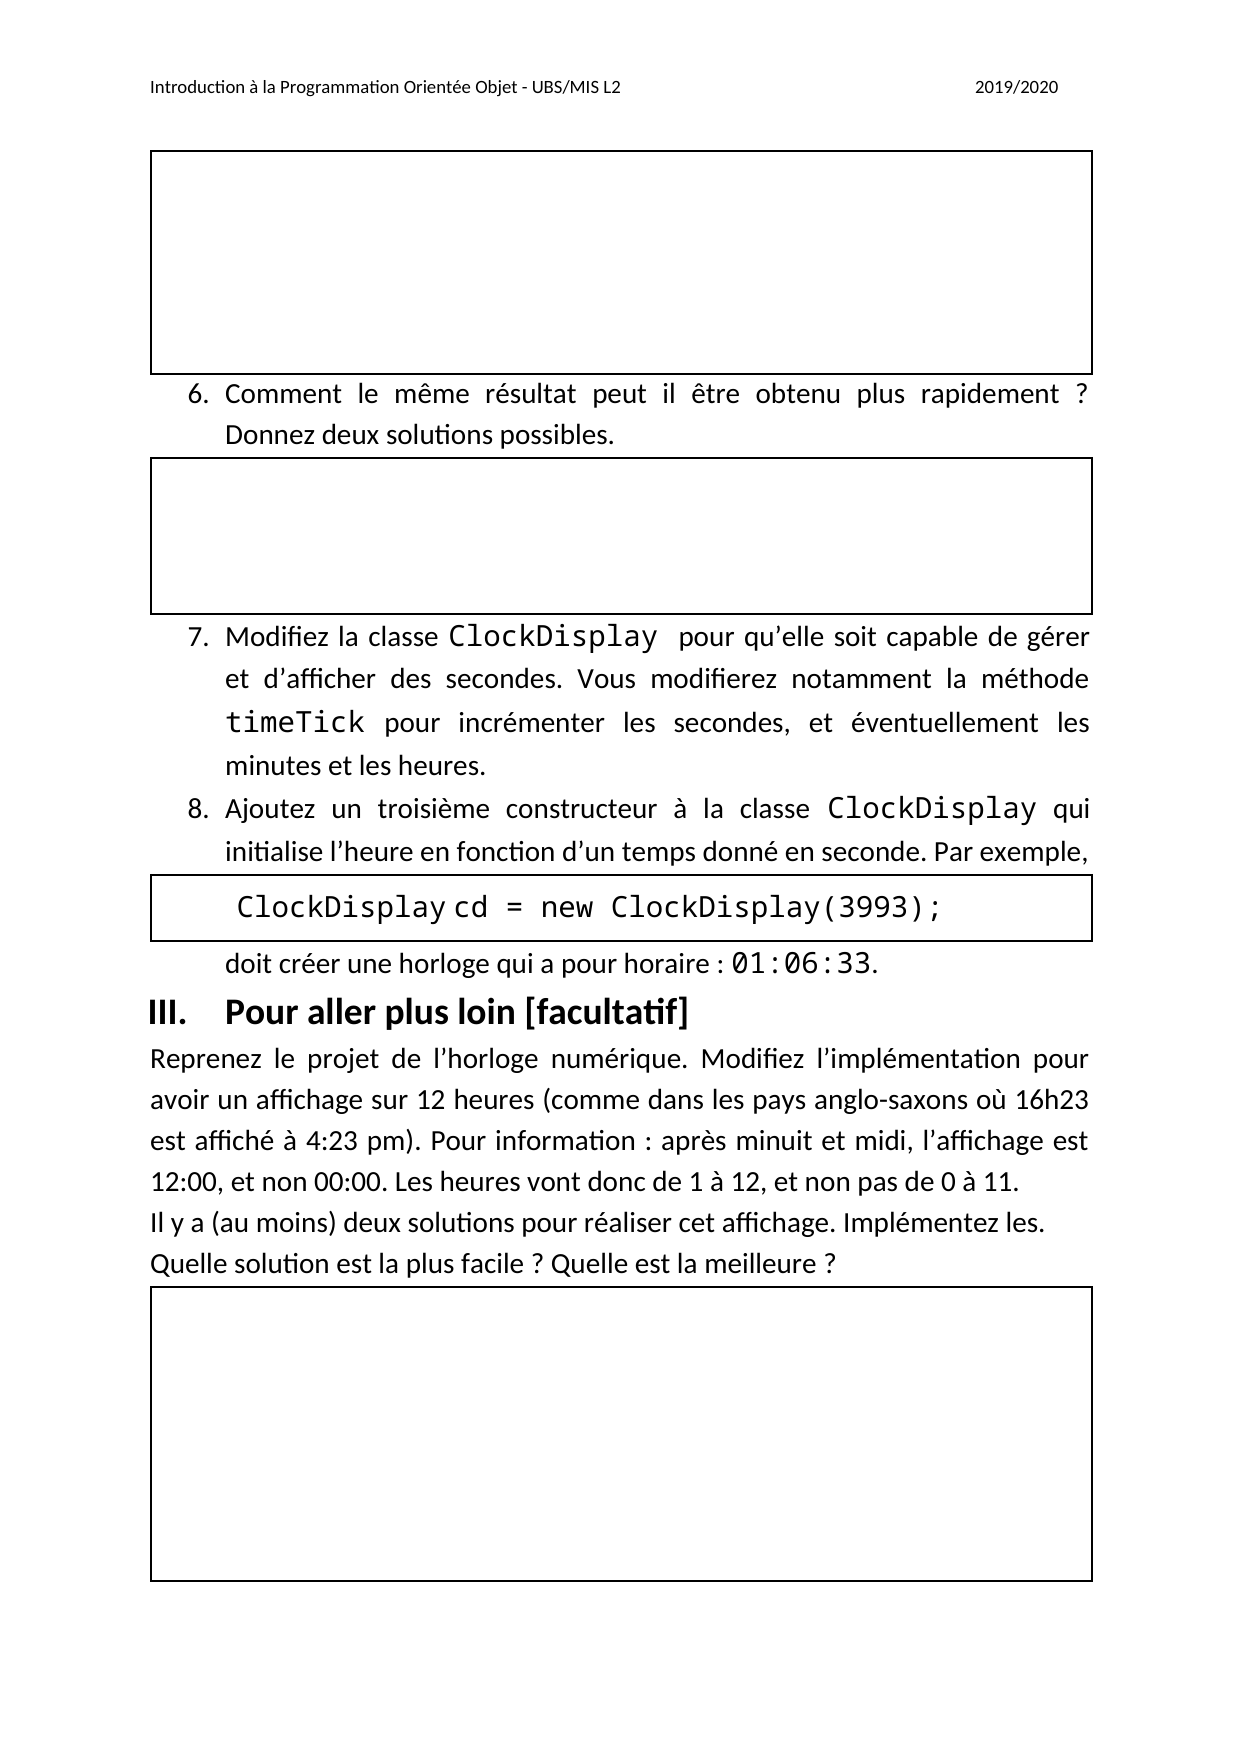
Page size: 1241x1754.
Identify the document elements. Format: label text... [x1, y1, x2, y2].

text Reprenez le projet de l’horloge numérique. Modifiez l’implémentation pour avoir un affichage sur 12 heures (comme dans les pays anglo-saxons où 16h23 est affiché à 4:23 pm). Pour information : après minuit et midi, l’affichage est 12:00, et non 00:00. Les heures vont donc de 1 à 12, et non pas de 0 à 11. [150, 1041, 1090, 1199]
list Pour aller plus loin [facultatif] [187, 988, 1090, 1034]
table_header [152, 1288, 1091, 1580]
table_header ClockDisplay cd = new ClockDisplay(3993); [152, 876, 1091, 940]
list Comment le même résultat peut il être obtenu plus rapidement ? Donnez deux solutions possibles. [187, 375, 1090, 452]
list Modifiez la classe ClockDisplay pour qu’elle soit capable de gérer et d’afficher des secondes. Vous modifierez notamment la méthode timeTick pour incrémenter les secondes, et éventuellement les minutes et les heures. [187, 615, 1090, 782]
text Quelle solution est la plus facile ? Quelle est la meilleure ? [150, 1245, 1090, 1281]
text doit créer une horloge qui a pour horaire : 01:06:33. [225, 942, 1090, 982]
text Il y a (au moins) deux solutions pour réaliser cet affichage. Implémentez les. [150, 1204, 1090, 1240]
table_header [152, 459, 1091, 613]
list Ajoutez un troisième constructeur à la classe ClockDisplay qui initialise l’heure en fonction d’un temps donné en seconde. Par exemple, [187, 788, 1090, 868]
table_header [152, 152, 1091, 373]
